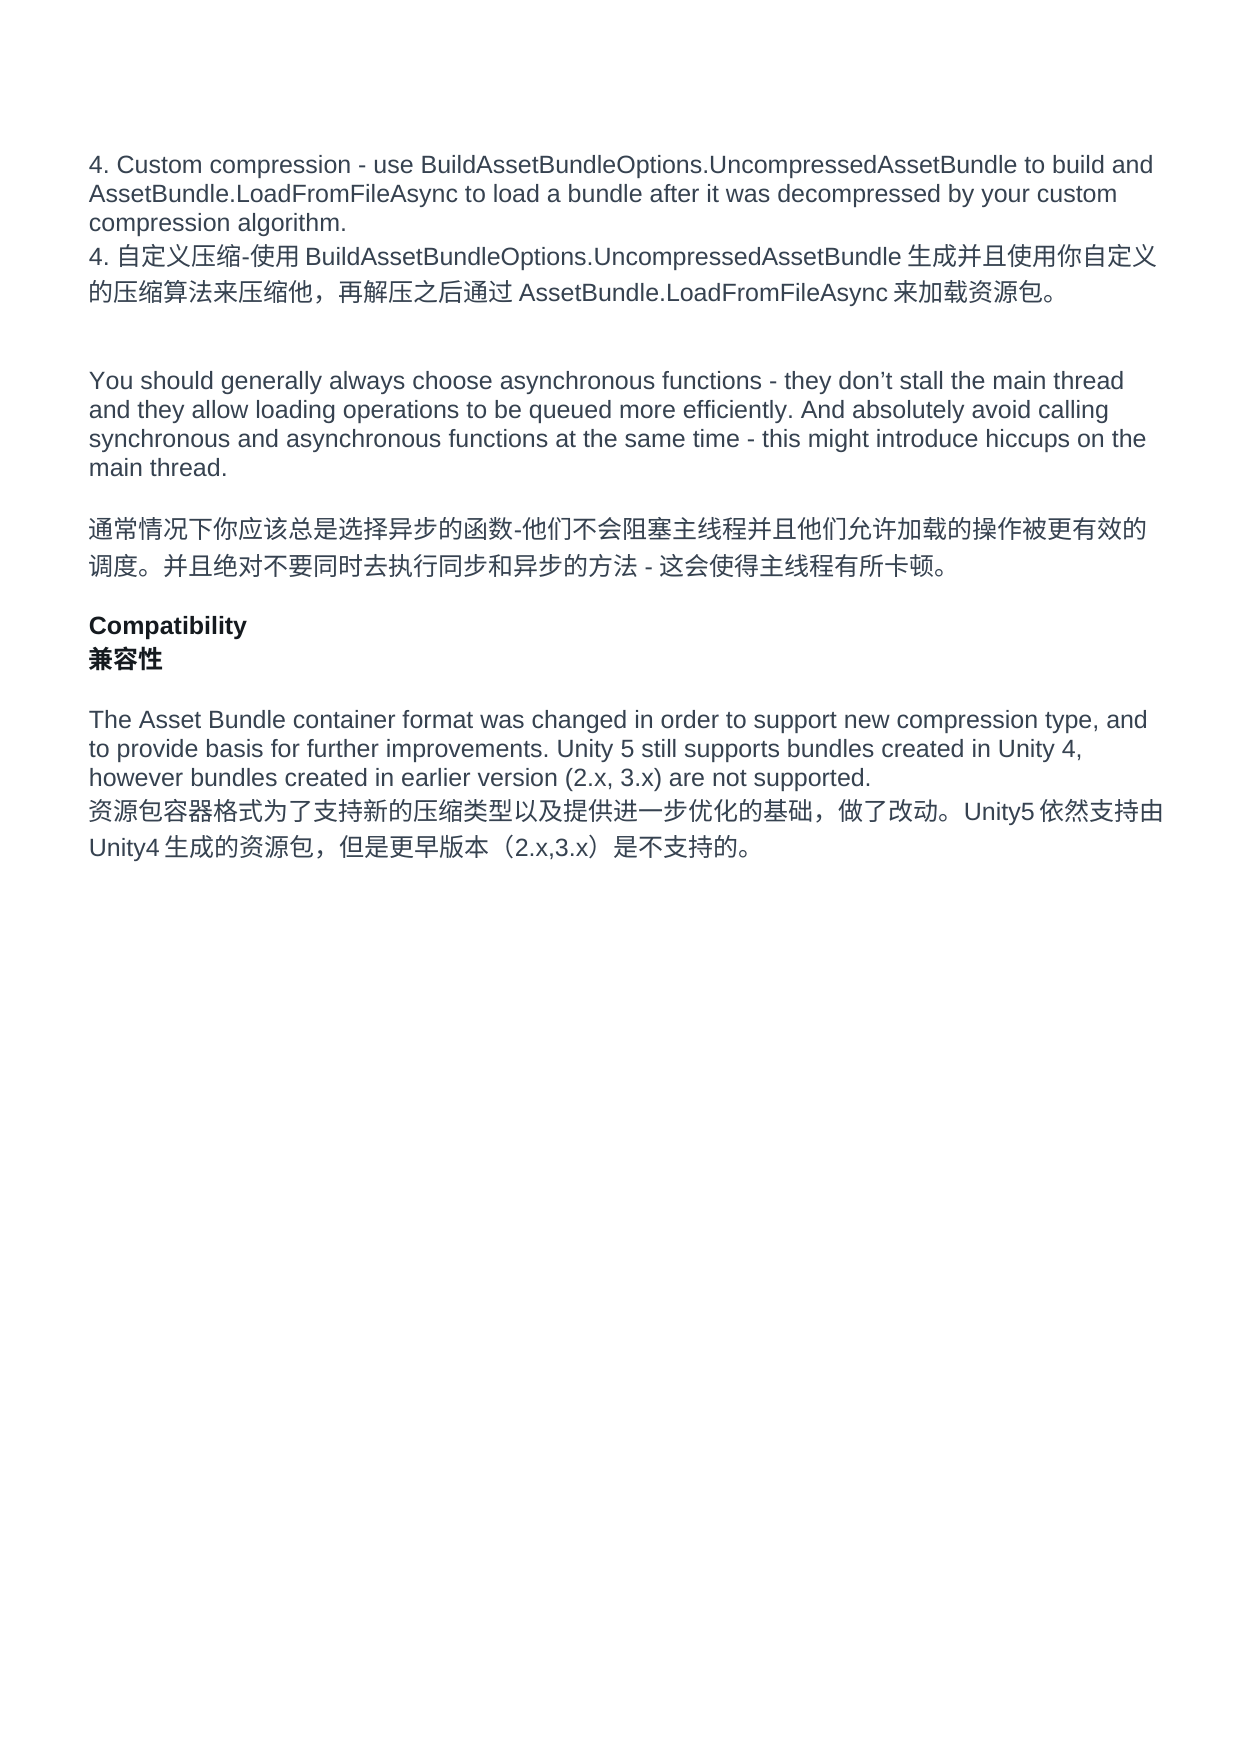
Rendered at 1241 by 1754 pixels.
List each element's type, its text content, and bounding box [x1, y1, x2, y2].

text Compatibility [89, 611, 1167, 640]
text 通常情况下你应该总是选择异步的函数-他们不会阻塞主线程并且他们允许加载的操作被更有效的调度。并且绝对不要同时去执行同步和异步的方法 - 这会使得主线程有所卡顿。 [89, 510, 1167, 582]
text 4. 自定义压缩-使用BuildAssetBundleOptions.UncompressedAssetBundle生成并且使用你自定义的压缩算法来压缩他，再解压之后通过AssetBundle.LoadFromFileAsync来加载资源包。 [89, 236, 1167, 309]
text 4. Custom compression - use BuildAssetBundleOptions.UncompressedAssetBundle to build and AssetBundle.LoadFromFileAsync to load a bundle after it was decompressed by your custom compression algorithm. [89, 150, 1167, 236]
text The Asset Bundle container format was changed in order to support new compression type, and to provide basis for further improvements. Unity 5 still supports bundles created in Unity 4, however bundles created in earlier version (2.x, 3.x) are not supported. [89, 705, 1167, 791]
text 资源包容器格式为了支持新的压缩类型以及提供进一步优化的基础，做了改动。Unity5依然支持由Unity4生成的资源包，但是更早版本（2.x,3.x）是不支持的。 [89, 791, 1167, 864]
text 兼容性 [89, 640, 1167, 676]
text You should generally always choose asynchronous functions - they don’t stall the main thread and they allow loading operations to be queued more efficiently. And absolutely avoid calling synchronous and asynchronous functions at the same time - this might introduce hiccups on the main thread. [89, 366, 1167, 481]
